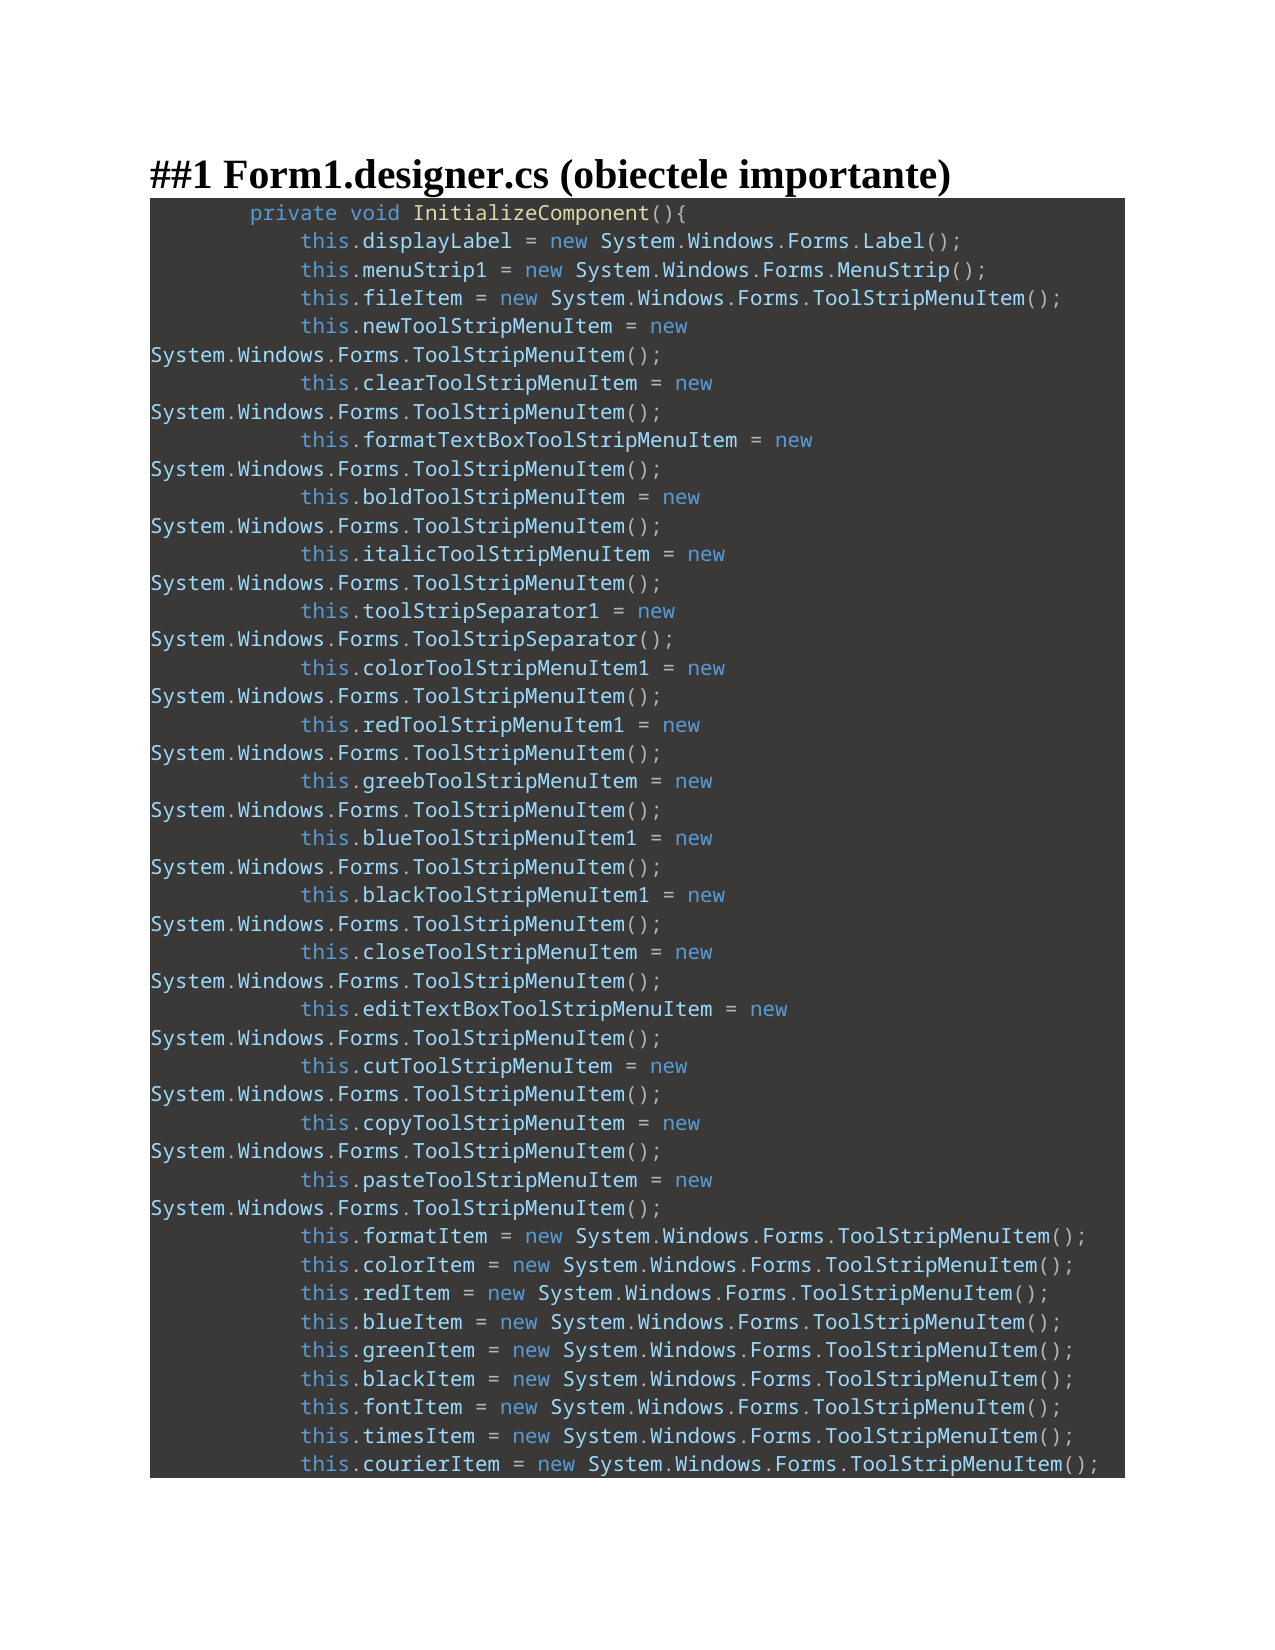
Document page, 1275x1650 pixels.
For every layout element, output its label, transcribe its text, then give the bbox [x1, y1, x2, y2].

text this.blackItem = new System.Windows.Forms.ToolStripMenuItem(); [150, 1364, 1125, 1392]
text this.redItem = new System.Windows.Forms.ToolStripMenuItem(); [150, 1278, 1125, 1307]
text this.copyToolStripMenuItem = new System.Windows.Forms.ToolStripMenuItem(); [150, 1108, 1125, 1165]
text this.toolStripSeparator1 = new System.Windows.Forms.ToolStripSeparator(); [150, 596, 1125, 653]
text this.cutToolStripMenuItem = new System.Windows.Forms.ToolStripMenuItem(); [150, 1051, 1125, 1108]
text this.formatItem = new System.Windows.Forms.ToolStripMenuItem(); [150, 1222, 1125, 1250]
text this.italicToolStripMenuItem = new System.Windows.Forms.ToolStripMenuItem(); [150, 539, 1125, 596]
text this.formatTextBoxToolStripMenuItem = new System.Windows.Forms.ToolStripMenuItem(); [150, 425, 1125, 482]
text this.colorToolStripMenuItem1 = new System.Windows.Forms.ToolStripMenuItem(); [150, 653, 1125, 710]
text this.pasteToolStripMenuItem = new System.Windows.Forms.ToolStripMenuItem(); [150, 1165, 1125, 1222]
text this.displayLabel = new System.Windows.Forms.Label(); [150, 226, 1125, 255]
text this.timesItem = new System.Windows.Forms.ToolStripMenuItem(); [150, 1421, 1125, 1449]
text private void InitializeComponent(){ [150, 198, 1125, 226]
text ##1 Form1.designer.cs (obiectele importante) [150, 150, 1125, 198]
text this.colorItem = new System.Windows.Forms.ToolStripMenuItem(); [150, 1250, 1125, 1278]
text this.redToolStripMenuItem1 = new System.Windows.Forms.ToolStripMenuItem(); [150, 710, 1125, 767]
text this.greebToolStripMenuItem = new System.Windows.Forms.ToolStripMenuItem(); [150, 767, 1125, 823]
text this.newToolStripMenuItem = new System.Windows.Forms.ToolStripMenuItem(); [150, 312, 1125, 368]
text this.clearToolStripMenuItem = new System.Windows.Forms.ToolStripMenuItem(); [150, 368, 1125, 425]
text this.closeToolStripMenuItem = new System.Windows.Forms.ToolStripMenuItem(); [150, 937, 1125, 994]
text this.blackToolStripMenuItem1 = new System.Windows.Forms.ToolStripMenuItem(); [150, 880, 1125, 937]
text this.blueToolStripMenuItem1 = new System.Windows.Forms.ToolStripMenuItem(); [150, 823, 1125, 880]
text this.boldToolStripMenuItem = new System.Windows.Forms.ToolStripMenuItem(); [150, 482, 1125, 539]
text this.menuStrip1 = new System.Windows.Forms.MenuStrip(); [150, 255, 1125, 283]
text this.fontItem = new System.Windows.Forms.ToolStripMenuItem(); [150, 1392, 1125, 1421]
text this.blueItem = new System.Windows.Forms.ToolStripMenuItem(); [150, 1307, 1125, 1335]
text this.courierItem = new System.Windows.Forms.ToolStripMenuItem(); [150, 1449, 1125, 1478]
text this.fileItem = new System.Windows.Forms.ToolStripMenuItem(); [150, 283, 1125, 312]
text this.greenItem = new System.Windows.Forms.ToolStripMenuItem(); [150, 1335, 1125, 1364]
text this.editTextBoxToolStripMenuItem = new System.Windows.Forms.ToolStripMenuItem(); [150, 994, 1125, 1051]
